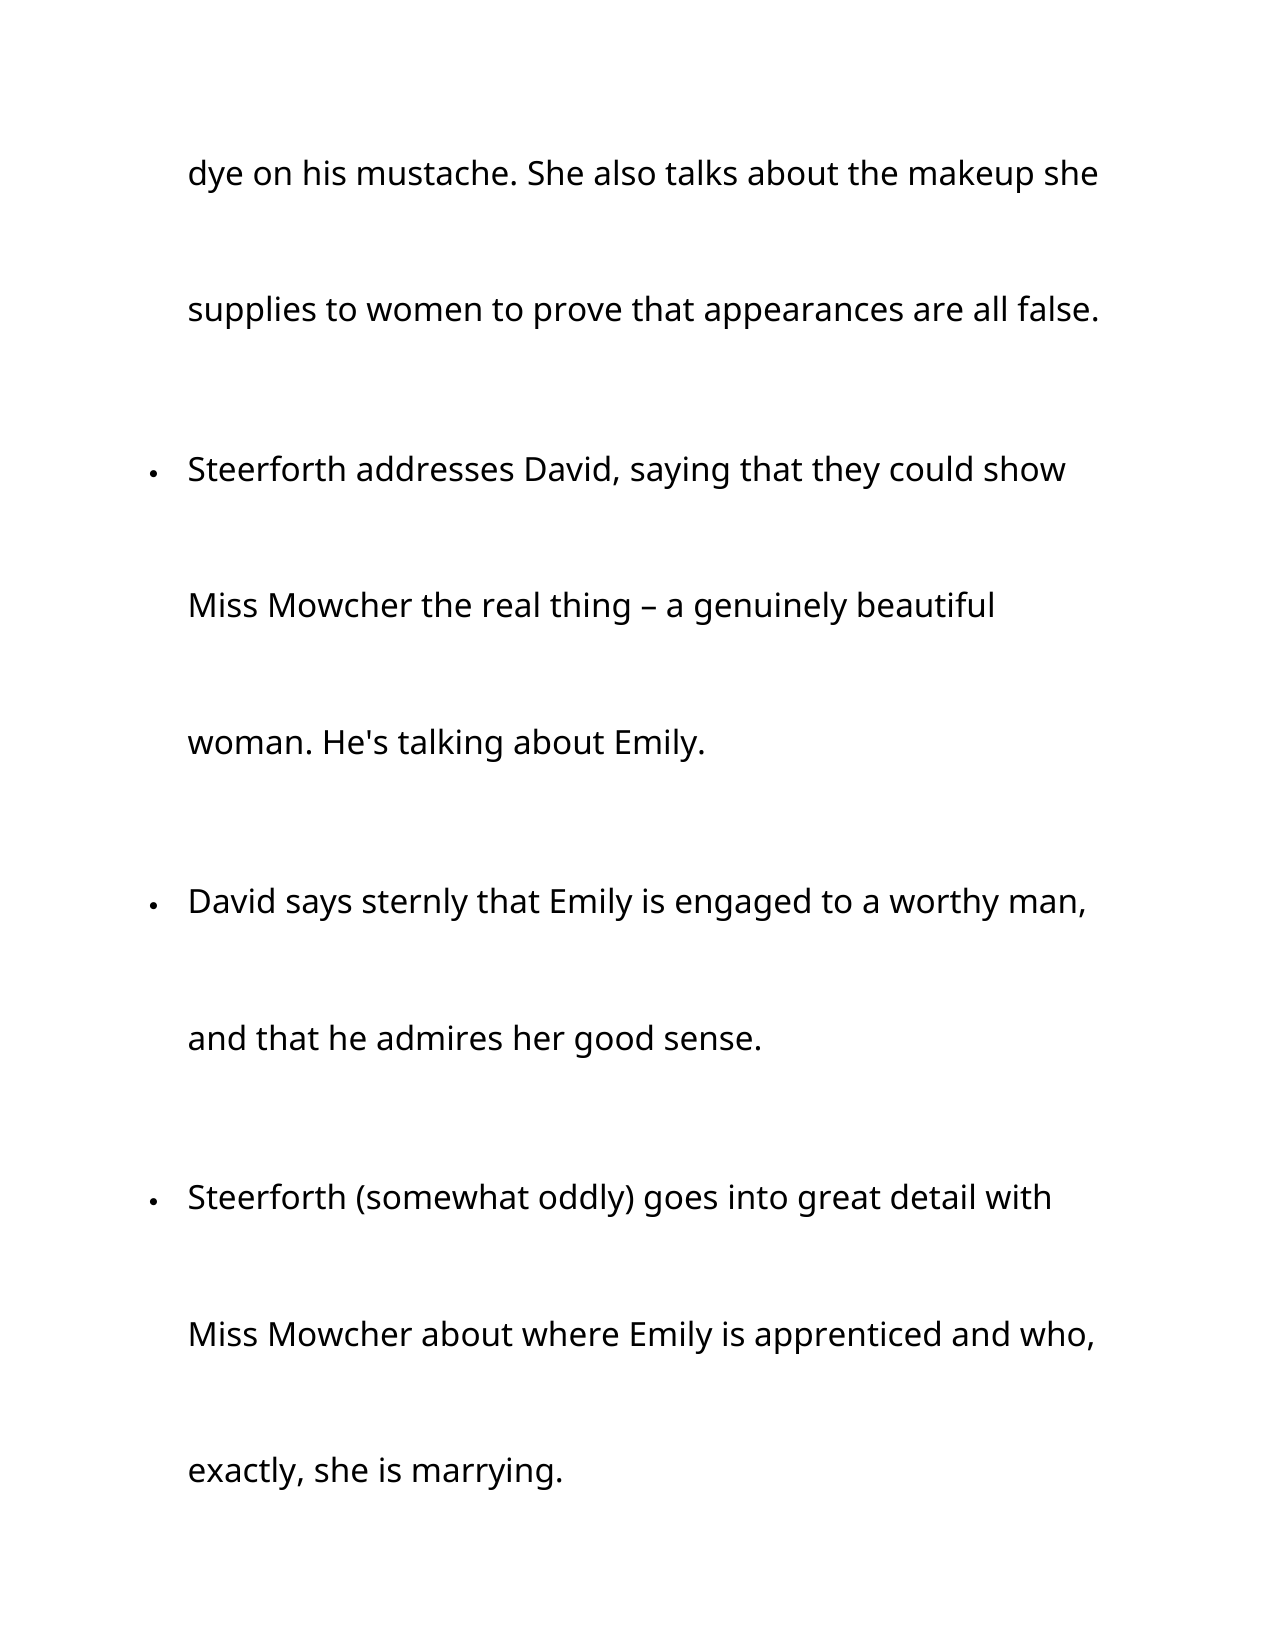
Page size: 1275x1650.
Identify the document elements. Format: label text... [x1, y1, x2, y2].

list Steerforth addresses David, saying that they could show Miss Mowcher the real thing – a genuinely beautiful woman. He's talking about Emily. [150, 446, 1125, 764]
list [150, 150, 1125, 332]
list Steerforth (somewhat oddly) goes into great detail with Miss Mowcher about where Emily is apprenticed and who, exactly, she is marrying. [150, 1174, 1125, 1492]
list David says sternly that Emily is engaged to a worthy man, and that he admires her good sense. [150, 878, 1125, 1060]
